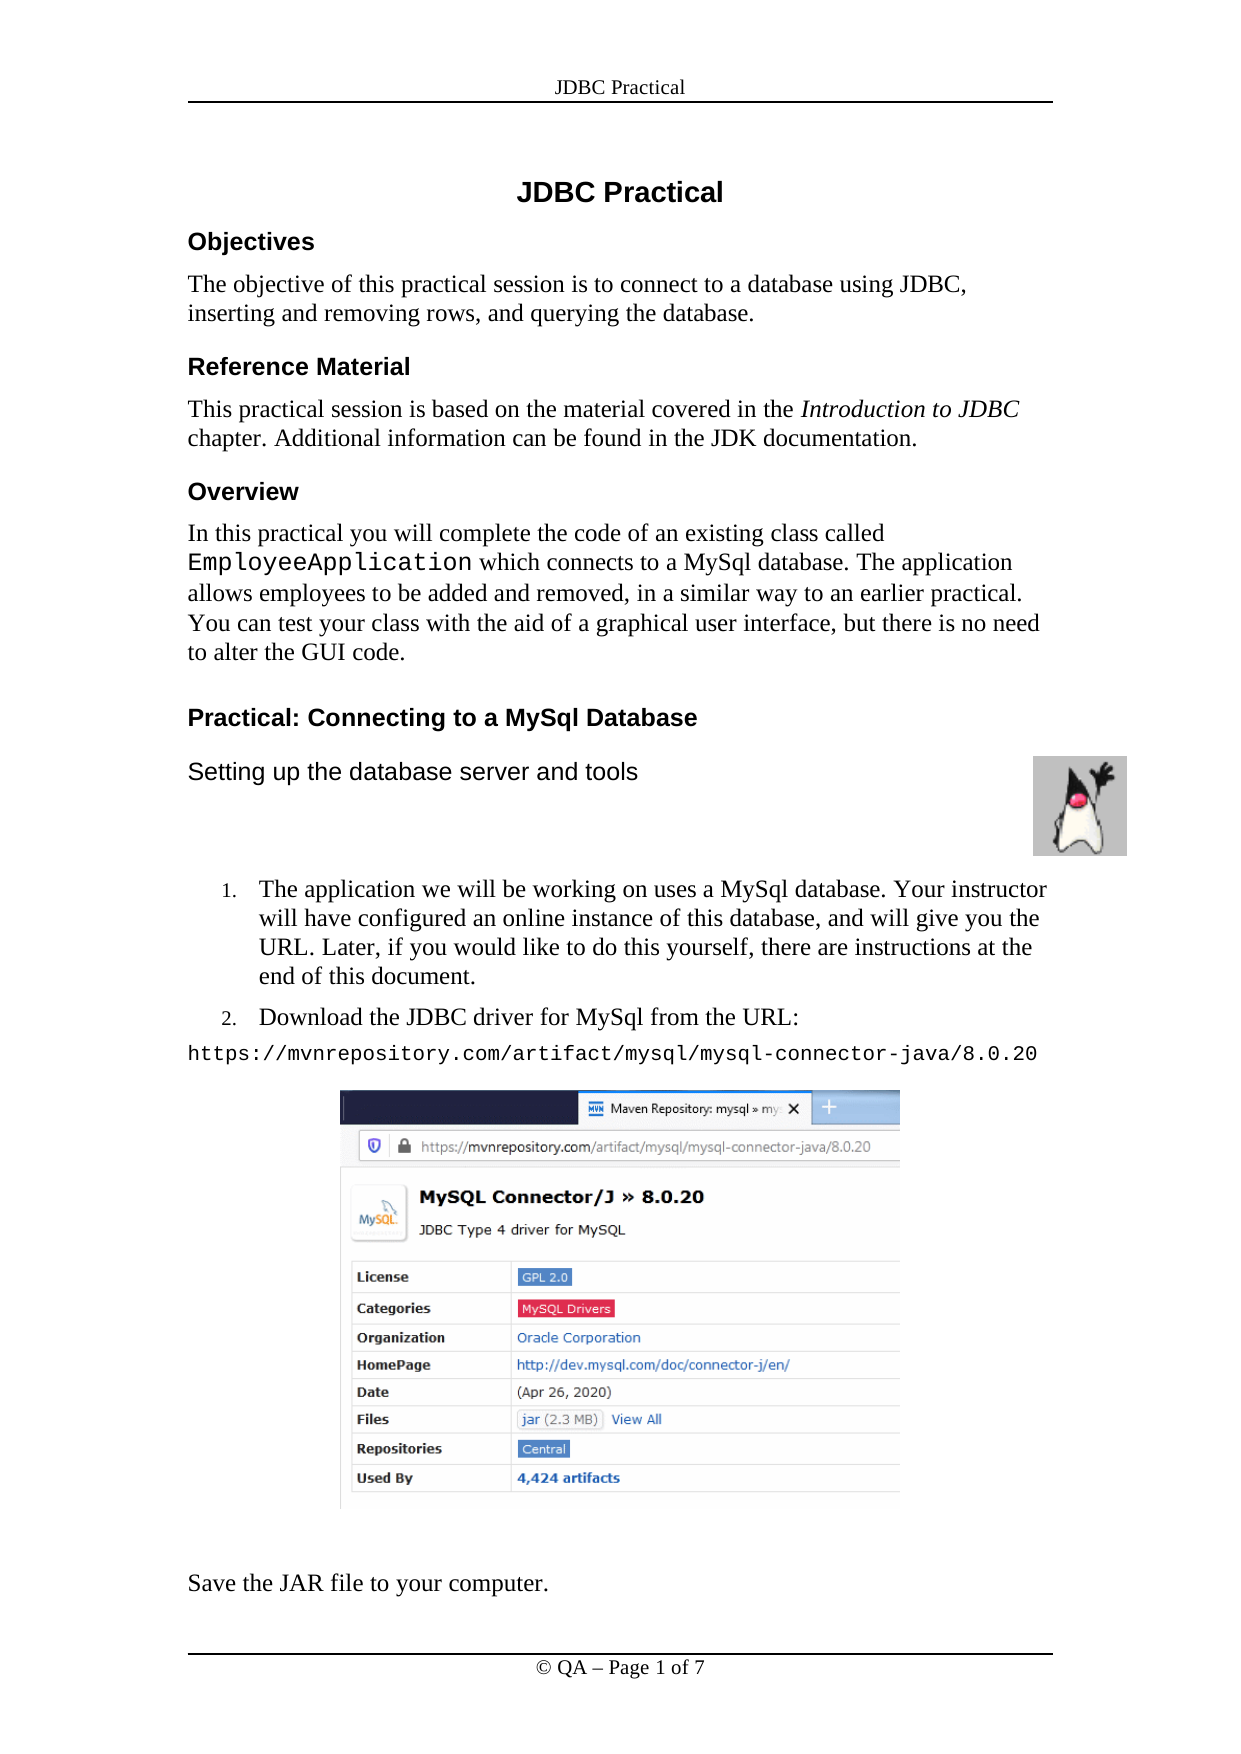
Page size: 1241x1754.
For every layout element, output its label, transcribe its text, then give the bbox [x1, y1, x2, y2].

text https://mvnrepository.com/artifact/mysql/mysql-connector-java/8.0.20 [187, 1043, 1053, 1067]
subtitle Practical: Connecting to a MySql Database [187, 703, 1053, 732]
picture [340, 1090, 900, 1509]
text Save the JAR file to your computer. [187, 1568, 1053, 1597]
list The application we will be working on uses a MySql database. Your instructor will have configured an online instance of this database, and will give you the URL. Later, if you would like to do this yourself, there are instructions at the end of this document. [221, 874, 1053, 990]
table_header [1022, 745, 1139, 868]
text In this practical you will complete the code of an existing class called EmployeeApplication which connects to a MySql database. The application allows employees to be added and removed, in a similar way to an earlier practical. You can test your class with the aid of a graphical user interface, but there is no need to alter the GUI code. [187, 518, 1053, 666]
text Overview [187, 477, 1053, 506]
text Objectives [187, 227, 1053, 256]
text Reference Material [187, 352, 1053, 381]
picture [1033, 756, 1127, 856]
text This practical session is based on the material covered in the Introduction to JDBC chapter. Additional information can be found in the JDK documentation. [187, 393, 1053, 452]
table_header Setting up the database server and tools [176, 745, 1022, 868]
list Download the JDBC driver for MySql from the URL: [221, 1002, 1053, 1031]
text The objective of this practical session is to connect to a database using JDBC, inserting and removing rows, and querying the database. [187, 269, 1053, 327]
subtitle JDBC Practical [187, 175, 1053, 208]
